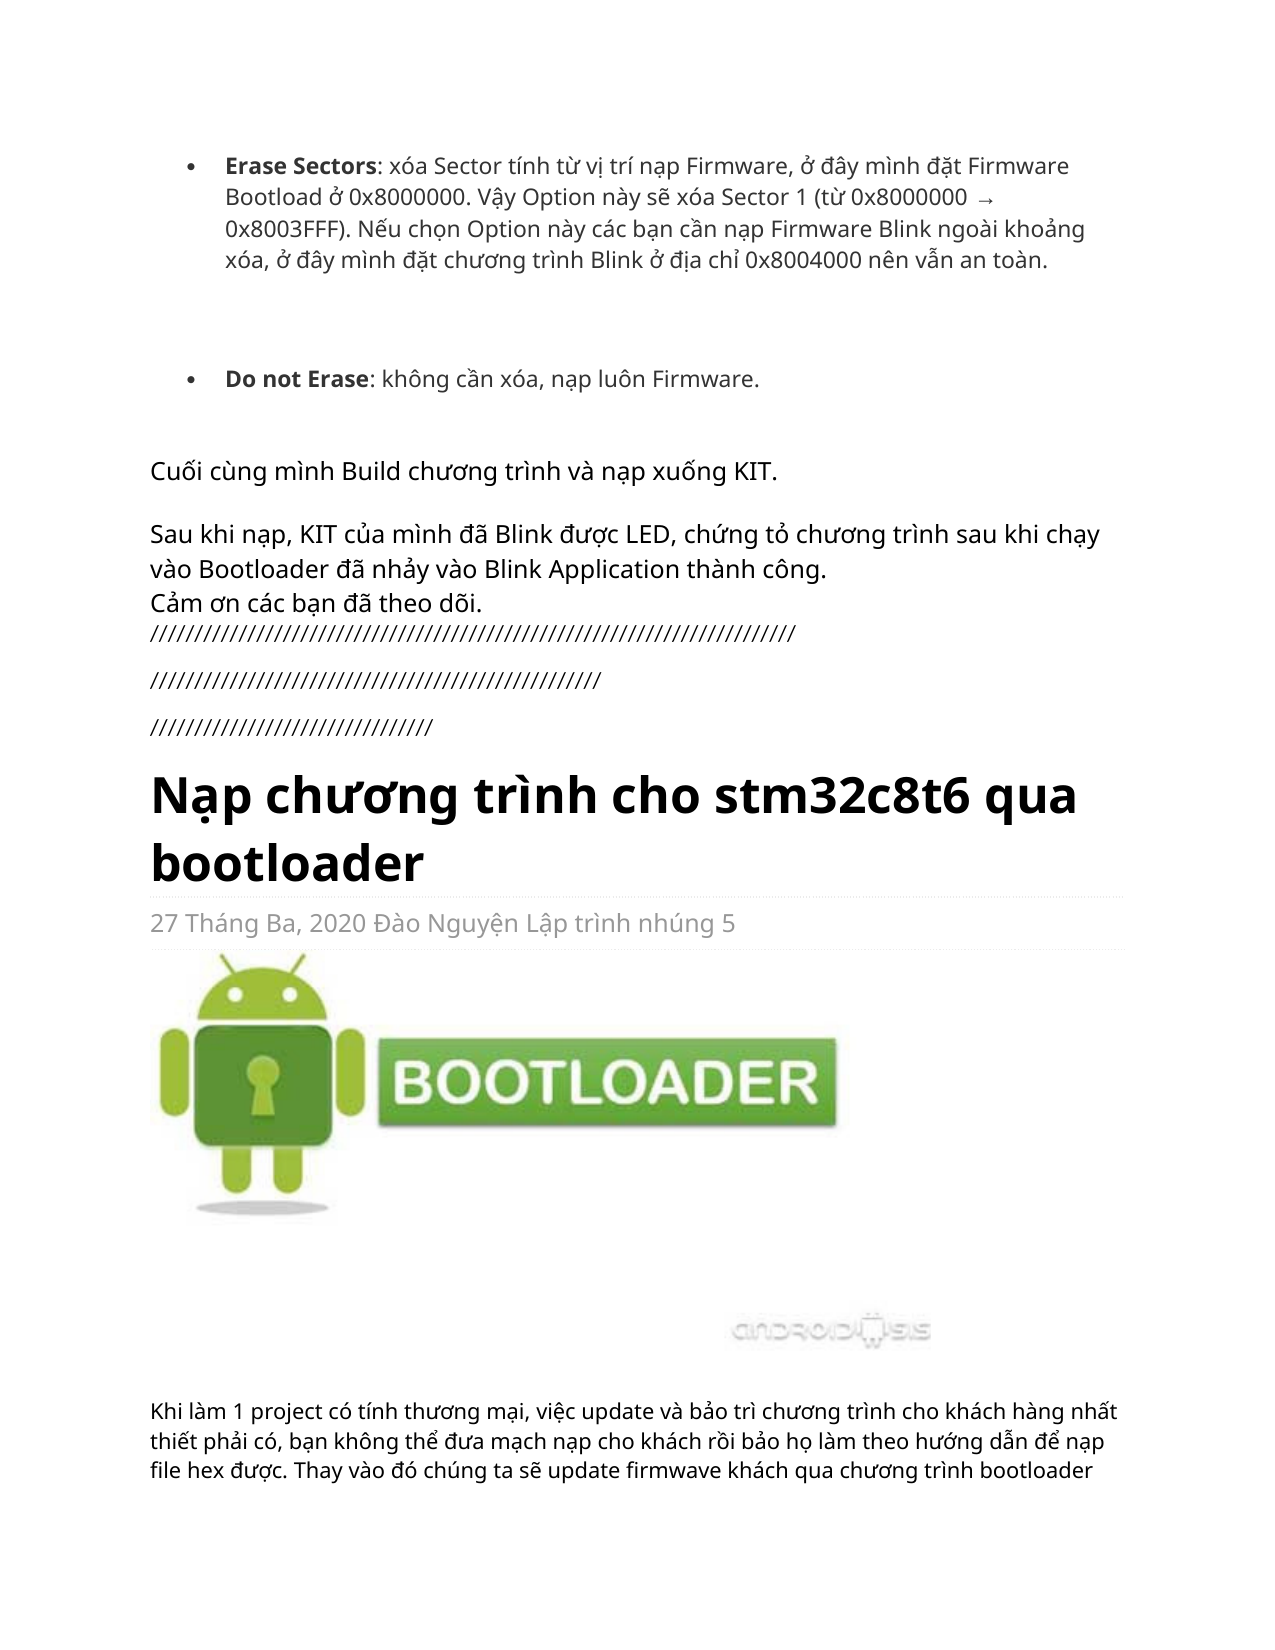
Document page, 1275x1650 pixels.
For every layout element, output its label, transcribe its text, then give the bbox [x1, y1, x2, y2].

text Cảm ơn các bạn đã theo dõi. [150, 585, 1125, 619]
text ///////////////////////////////////////////////////////////////////////// [150, 619, 1125, 647]
text //////////////////////////////// [150, 713, 1125, 741]
text Khi làm 1 project có tính thương mại, việc update và bảo trì chương trình cho khách hàng nhất thiết phải có, bạn không thể đưa mạch nạp cho khách rồi bảo họ làm theo hướng dẫn để nạp file hex được. Thay vào đó chúng ta sẽ update firmwave khách qua chương trình bootloader [150, 1396, 1125, 1485]
list Erase Sectors: xóa Sector tính từ vị trí nạp Firmware, ở đây mình đặt Firmware Bootload ở 0x8000000. Vậy Option này sẽ xóa Sector 1 (từ 0x8000000 → 0x8003FFF). Nếu chọn Option này các bạn cần nạp Firmware Blink ngoài khoảng xóa, ở đây mình đặt chương trình Blink ở địa chỉ 0x8004000 nên vẫn an toàn. [187, 150, 1125, 275]
text /////////////////////////////////////////////////// [150, 666, 1125, 694]
text Cuối cùng mình Build chương trình và nạp xuống KIT. [150, 453, 1125, 487]
picture [150, 950, 931, 1365]
list Do not Erase: không cần xóa, nạp luôn Firmware. [187, 363, 1125, 394]
subtitle Nạp chương trình cho stm32c8t6 qua bootloader [150, 760, 1125, 896]
text 27 Tháng Ba, 2020 Đào Nguyện Lập trình nhúng 5 [150, 896, 1125, 950]
text Sau khi nạp, KIT của mình đã Blink được LED, chứng tỏ chương trình sau khi chạy vào Bootloader đã nhảy vào Blink Application thành công. [150, 517, 1125, 585]
